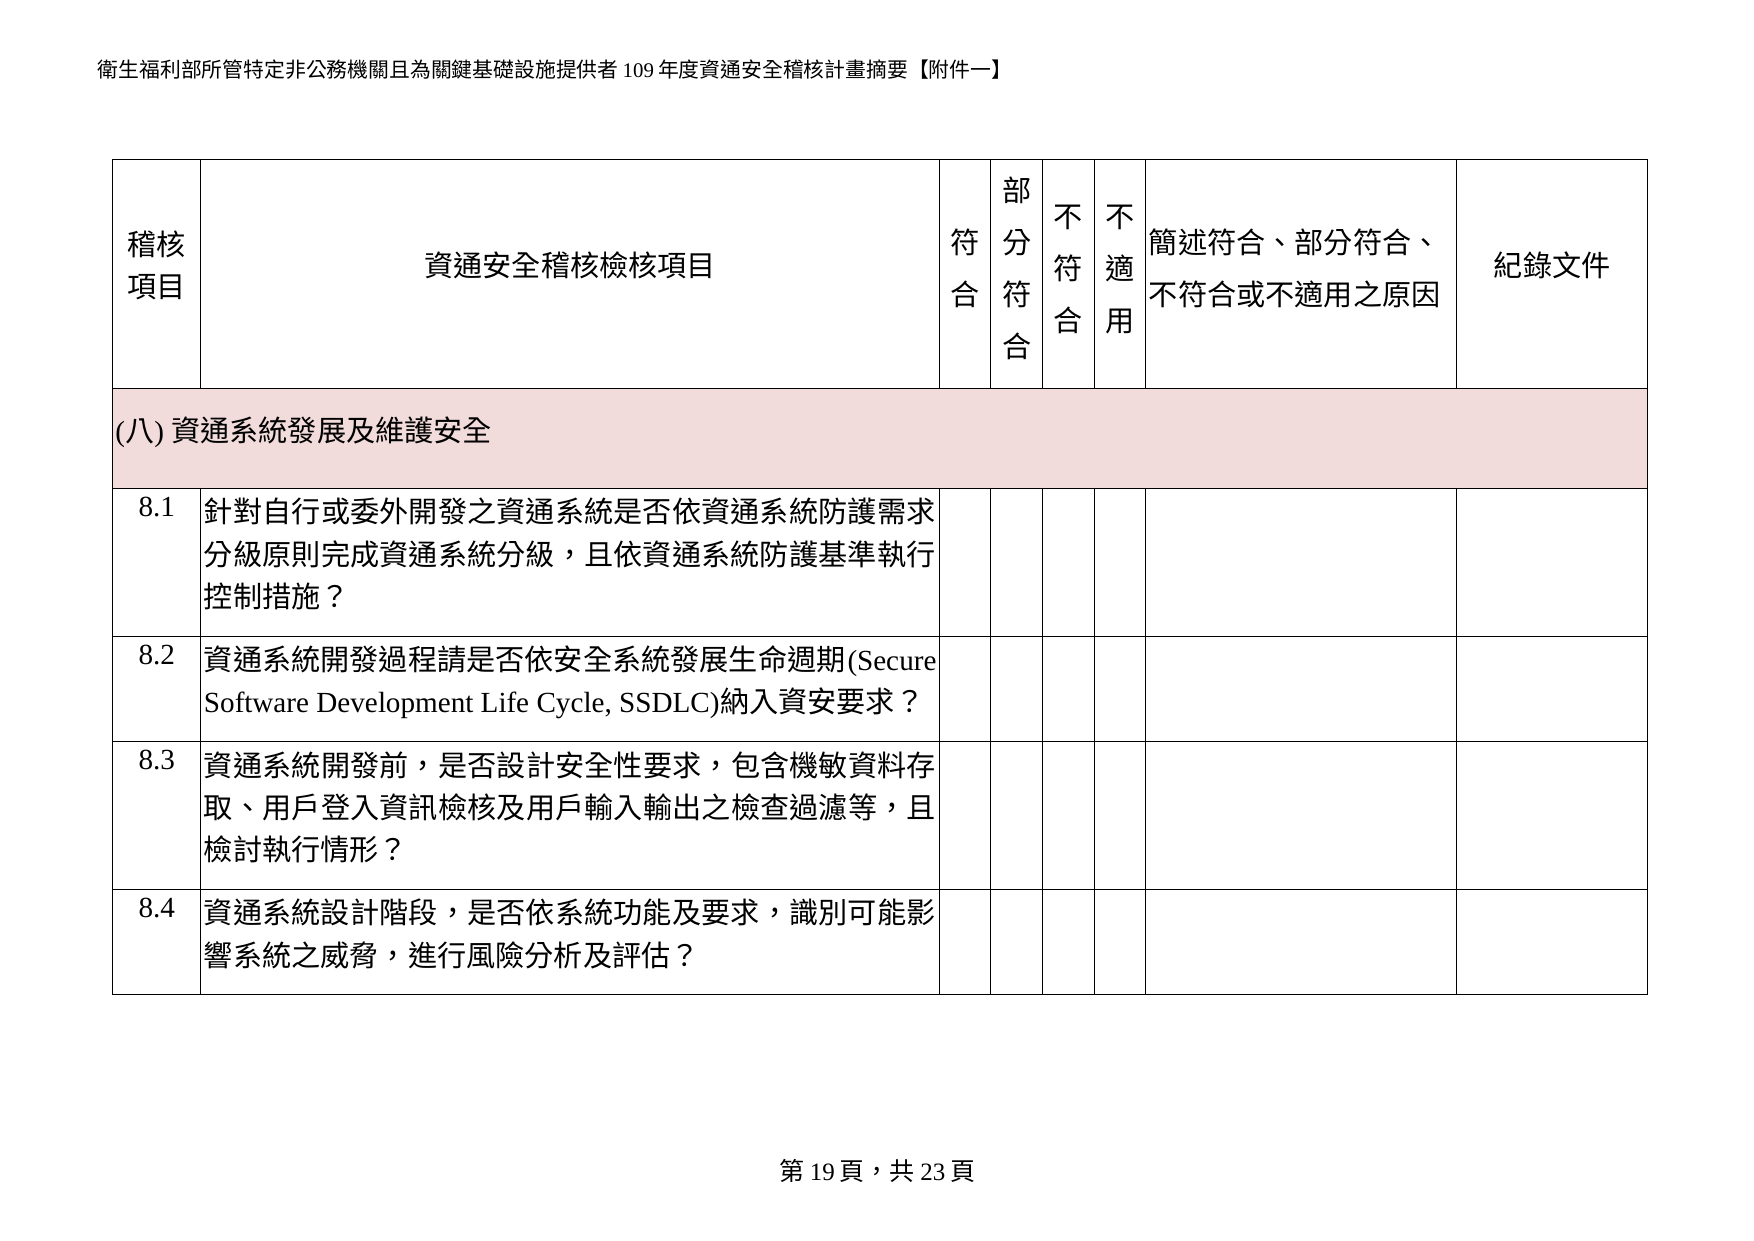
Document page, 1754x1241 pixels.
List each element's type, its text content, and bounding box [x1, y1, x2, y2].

table_cell 針對自行或委外開發之資通系統是否依資通系統防護需求分級原則完成資通系統分級，且依資通系統防護基準執行控制措施？ [201, 489, 939, 636]
table_cell [991, 742, 1042, 889]
table_header 紀錄文件 [1457, 160, 1647, 388]
table_cell 8.3 [113, 742, 200, 889]
table_cell [940, 637, 990, 741]
table_cell 8.4 [113, 890, 200, 994]
table_header 資通安全稽核檢核項目 [201, 160, 939, 388]
table_header 稽核項目 [113, 160, 200, 388]
table_cell [1146, 890, 1456, 994]
table_cell [1146, 489, 1456, 636]
table_cell 資通系統設計階段，是否依系統功能及要求，識別可能影響系統之威脅，進行風險分析及評估？ [201, 890, 939, 994]
table_cell [1043, 489, 1094, 636]
table_cell [1043, 890, 1094, 994]
table_cell (八) 資通系統發展及維護安全 [113, 389, 1647, 488]
table_cell [1095, 489, 1145, 636]
table_cell 資通系統開發過程請是否依安全系統發展生命週期(Secure Software Development Life Cycle, SSDLC)納入資安要求？ [201, 637, 939, 741]
table_cell 資通系統開發前，是否設計安全性要求，包含機敏資料存取、用戶登入資訊檢核及用戶輸入輸出之檢查過濾等，且檢討執行情形？ [201, 742, 939, 889]
table_cell [1457, 637, 1647, 741]
table_cell [1043, 742, 1094, 889]
table_cell [1457, 489, 1647, 636]
table_header 不符合 [1043, 160, 1094, 388]
table_cell [1146, 637, 1456, 741]
table_cell [1095, 637, 1145, 741]
table_cell [1095, 890, 1145, 994]
table_cell [991, 890, 1042, 994]
table_cell [940, 742, 990, 889]
table_cell [1457, 890, 1647, 994]
table_cell [1457, 742, 1647, 889]
table_cell [1146, 742, 1456, 889]
table_header 簡述符合、部分符合、不符合或不適用之原因 [1146, 160, 1456, 388]
table_header 不適用 [1095, 160, 1145, 388]
table_cell 8.1 [113, 489, 200, 636]
table_cell [940, 890, 990, 994]
table_cell [1095, 742, 1145, 889]
table_cell [1043, 637, 1094, 741]
table_cell [940, 489, 990, 636]
table_header 部分符合 [991, 160, 1042, 388]
table_cell [991, 489, 1042, 636]
table_header 符合 [940, 160, 990, 388]
table_cell [991, 637, 1042, 741]
table_cell 8.2 [113, 637, 200, 741]
